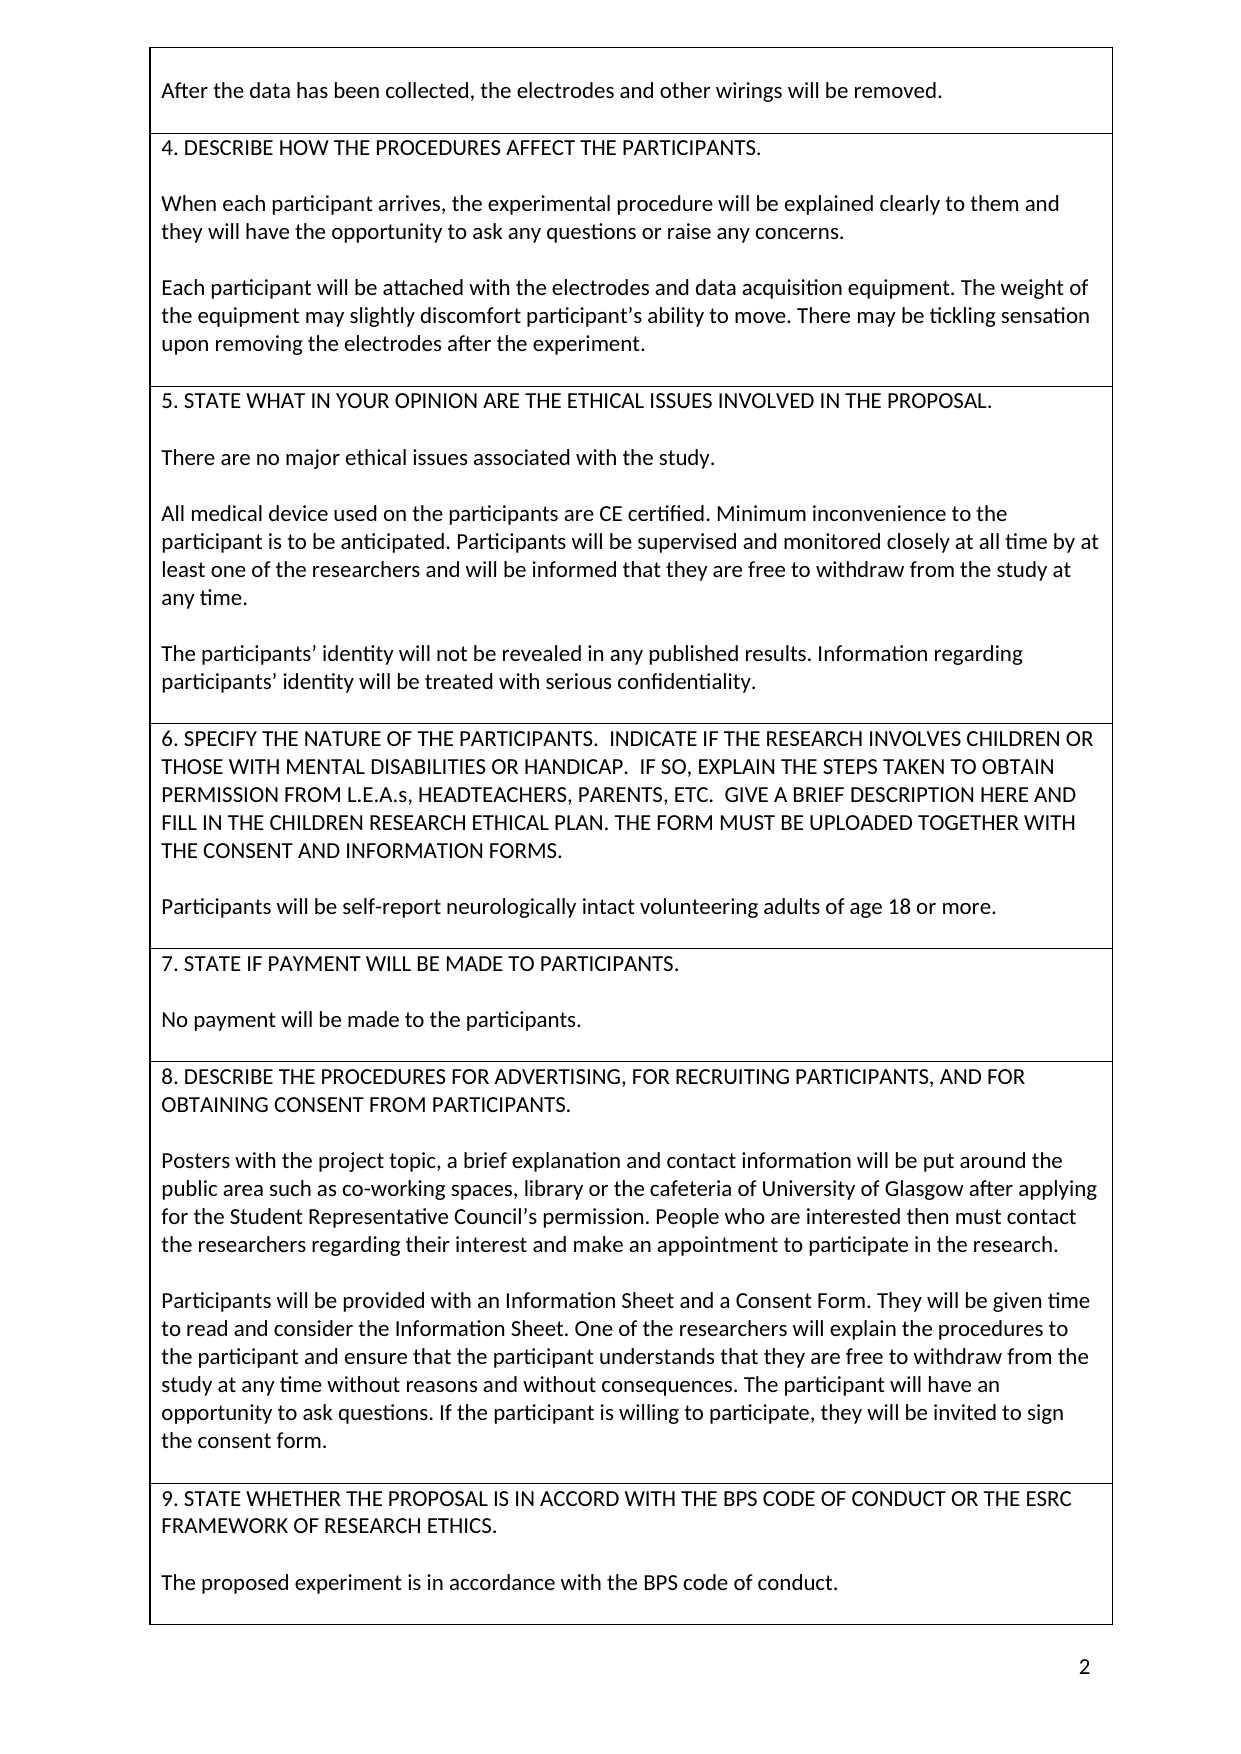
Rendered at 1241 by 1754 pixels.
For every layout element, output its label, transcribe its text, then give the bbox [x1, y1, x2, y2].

table_cell 9. STATE WHETHER THE PROPOSAL IS IN ACCORD WITH THE BPS CODE OF CONDUCT OR THE ESRC FRAMEWORK OF RESEARCH ETHICS. The proposed experiment is in accordance with the BPS code of conduct. [151, 1484, 1112, 1624]
table_cell 4. DESCRIBE HOW THE PROCEDURES AFFECT THE PARTICIPANTS. When each participant arrives, the experimental procedure will be explained clearly to them and they will have the opportunity to ask any questions or raise any concerns. Each participant will be attached with the electrodes and data acquisition equipment. The weight of the equipment may slightly discomfort participant’s ability to move. There may be tickling sensation upon removing the electrodes after the experiment. [151, 134, 1112, 386]
table_cell 5. STATE WHAT IN YOUR OPINION ARE THE ETHICAL ISSUES INVOLVED IN THE PROPOSAL. There are no major ethical issues associated with the study. All medical device used on the participants are CE certified. Minimum inconvenience to the participant is to be anticipated. Participants will be supervised and monitored closely at all time by at least one of the researchers and will be informed that they are free to withdraw from the study at any time. The participants’ identity will not be revealed in any published results. Information regarding participants’ identity will be treated with serious confidentiality. [151, 387, 1112, 723]
table_cell 7. STATE IF PAYMENT WILL BE MADE TO PARTICIPANTS. No payment will be made to the participants. [151, 949, 1112, 1061]
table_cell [151, 48, 1112, 132]
table_cell 8. DESCRIBE THE PROCEDURES FOR ADVERTISING, FOR RECRUITING PARTICIPANTS, AND FOR OBTAINING CONSENT FROM PARTICIPANTS. Posters with the project topic, a brief explanation and contact information will be put around the public area such as co-working spaces, library or the cafeteria of University of Glasgow after applying for the Student Representative Council’s permission. People who are interested then must contact the researchers regarding their interest and make an appointment to participate in the research. Participants will be provided with an Information Sheet and a Consent Form. They will be given time to read and consider the Information Sheet. One of the researchers will explain the procedures to the participant and ensure that the participant understands that they are free to withdraw from the study at any time without reasons and without consequences. The participant will have an opportunity to ask questions. If the participant is willing to participate, they will be invited to sign the consent form. [151, 1062, 1112, 1483]
table_cell 6. SPECIFY THE NATURE OF THE PARTICIPANTS. INDICATE IF THE RESEARCH INVOLVES CHILDREN OR THOSE WITH MENTAL DISABILITIES OR HANDICAP. IF SO, EXPLAIN THE STEPS TAKEN TO OBTAIN PERMISSION FROM L.E.A.s, HEADTEACHERS, PARENTS, ETC. GIVE A BRIEF DESCRIPTION HERE AND FILL IN THE CHILDREN RESEARCH ETHICAL PLAN. THE FORM MUST BE UPLOADED TOGETHER WITH THE CONSENT AND INFORMATION FORMS. Participants will be self-report neurologically intact volunteering adults of age 18 or more. [151, 724, 1112, 948]
